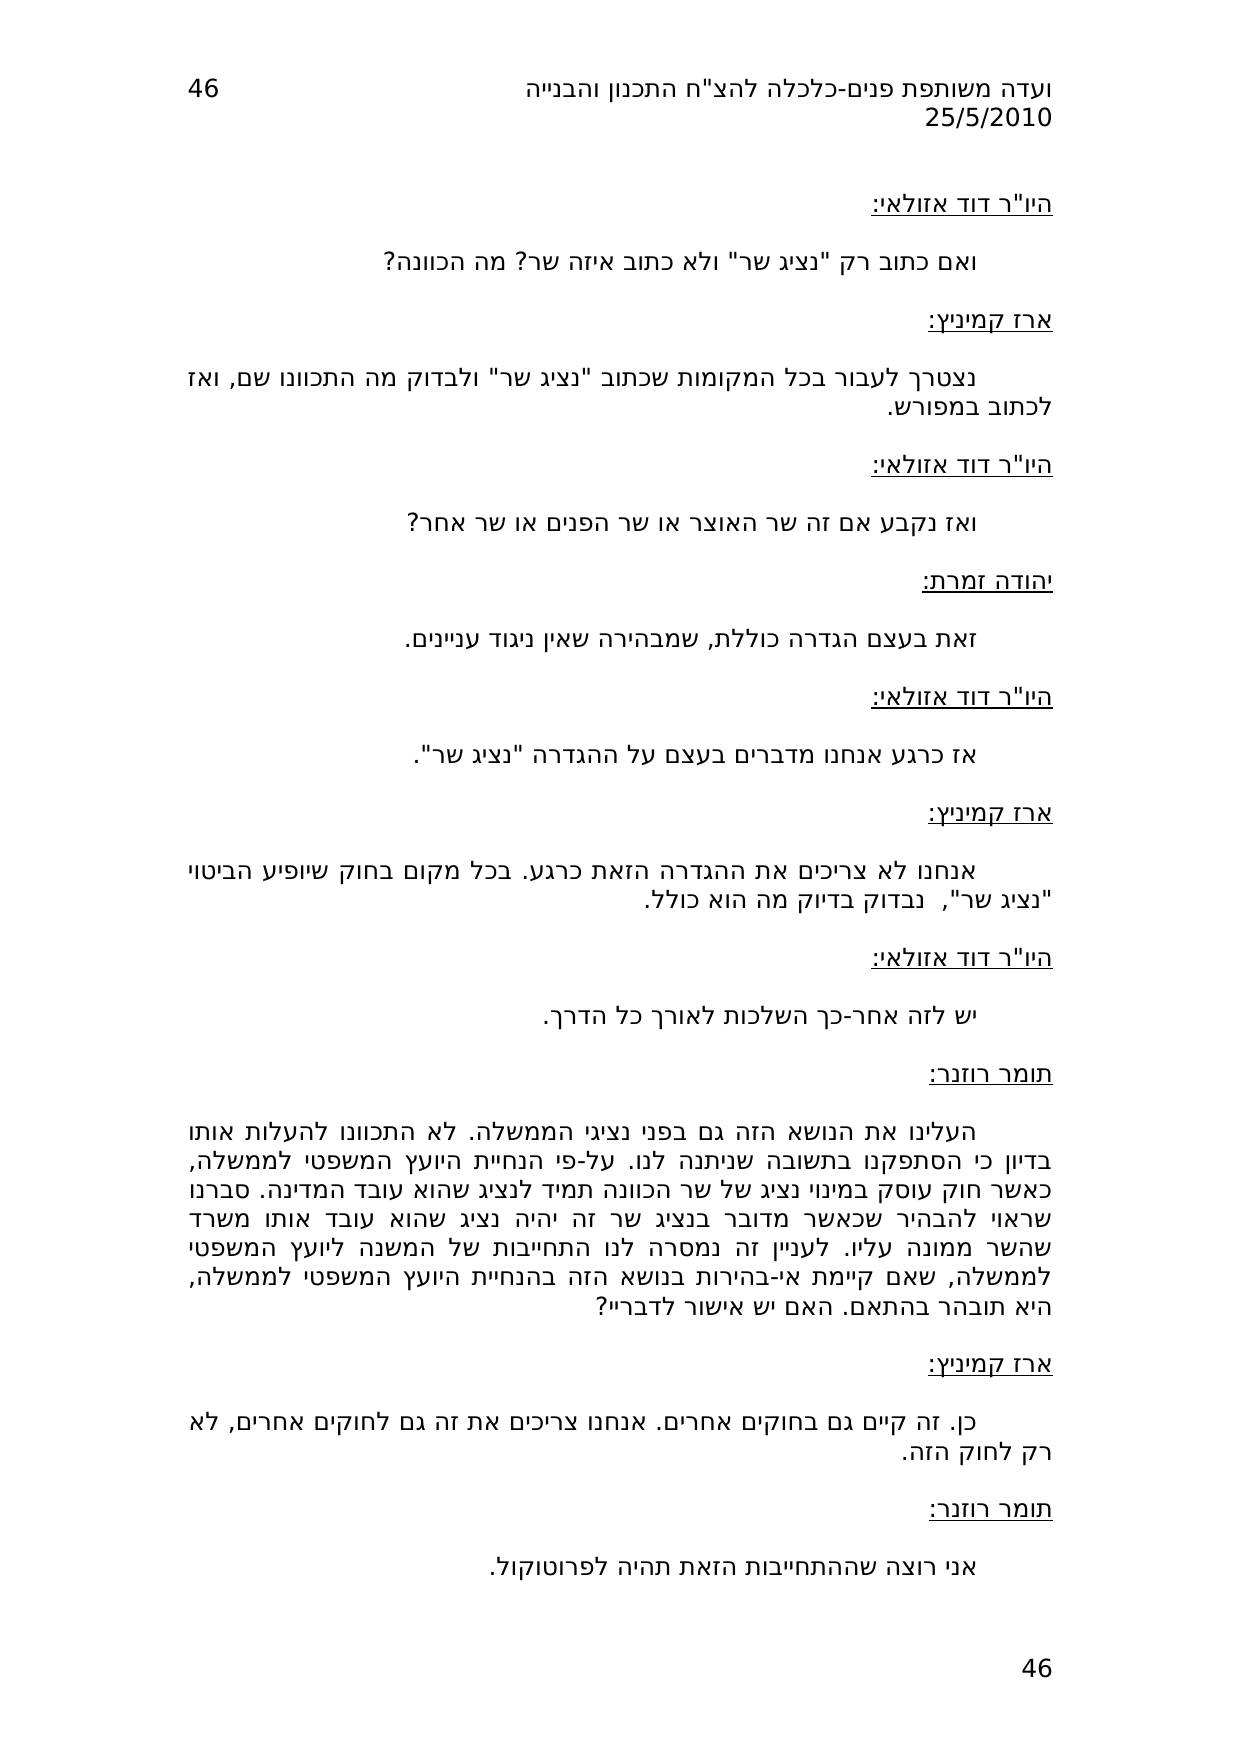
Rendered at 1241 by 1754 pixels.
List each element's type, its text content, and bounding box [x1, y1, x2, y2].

text ארז קמיניץ: [187, 798, 1053, 827]
text ארז קמיניץ: [187, 1349, 1053, 1379]
text אני רוצה שההתחייבות הזאת תהיה לפרוטוקול. [187, 1552, 1053, 1582]
text כן. זה קיים גם בחוקים אחרים. אנחנו צריכים את זה גם לחוקים אחרים, לא רק לחוק הזה. [187, 1407, 1053, 1466]
text נצטרך לעבור בכל המקומות שכתוב "נציג שר" ולבדוק מה התכוונו שם, ואז לכתוב במפורש. [187, 363, 1053, 422]
text היו"ר דוד אזולאי: [187, 943, 1053, 972]
text יש לזה אחר-כך השלכות לאורך כל הדרך. [187, 1001, 1053, 1030]
text זאת בעצם הגדרה כוללת, שמבהירה שאין ניגוד עניינים. [187, 624, 1053, 653]
text היו"ר דוד אזולאי: [187, 189, 1053, 219]
text היו"ר דוד אזולאי: [187, 682, 1053, 711]
text ארז קמיניץ: [187, 305, 1053, 334]
text ואם כתוב רק "נציג שר" ולא כתוב איזה שר? מה הכוונה? [187, 247, 1053, 277]
text יהודה זמרת: [187, 566, 1053, 595]
text תומר רוזנר: [187, 1494, 1053, 1524]
text אז כרגע אנחנו מדברים בעצם על ההגדרה "נציג שר". [187, 740, 1053, 769]
text העלינו את הנושא הזה גם בפני נציגי הממשלה. לא התכוונו להעלות אותו בדיון כי הסתפקנו בתשובה שניתנה לנו. על-פי הנחיית היועץ המשפטי לממשלה, כאשר חוק עוסק במינוי נציג של שר הכוונה תמיד לנציג שהוא עובד המדינה. סברנו שראוי להבהיר שכאשר מדובר בנציג שר זה יהיה נציג שהוא עובד אותו משרד שהשר ממונה עליו. לעניין זה נמסרה לנו התחייבות של המשנה ליועץ המשפטי לממשלה, שאם קיימת אי-בהירות בנושא הזה בהנחיית היועץ המשפטי לממשלה, היא תובהר בהתאם. האם יש אישור לדבריי? [187, 1117, 1053, 1321]
text אנחנו לא צריכים את ההגדרה הזאת כרגע. בכל מקום בחוק שיופיע הביטוי "נציג שר", נבדוק בדיוק מה הוא כולל. [187, 856, 1053, 914]
text היו"ר דוד אזולאי: [187, 450, 1053, 479]
text ואז נקבע אם זה שר האוצר או שר הפנים או שר אחר? [187, 508, 1053, 537]
text תומר רוזנר: [187, 1059, 1053, 1088]
